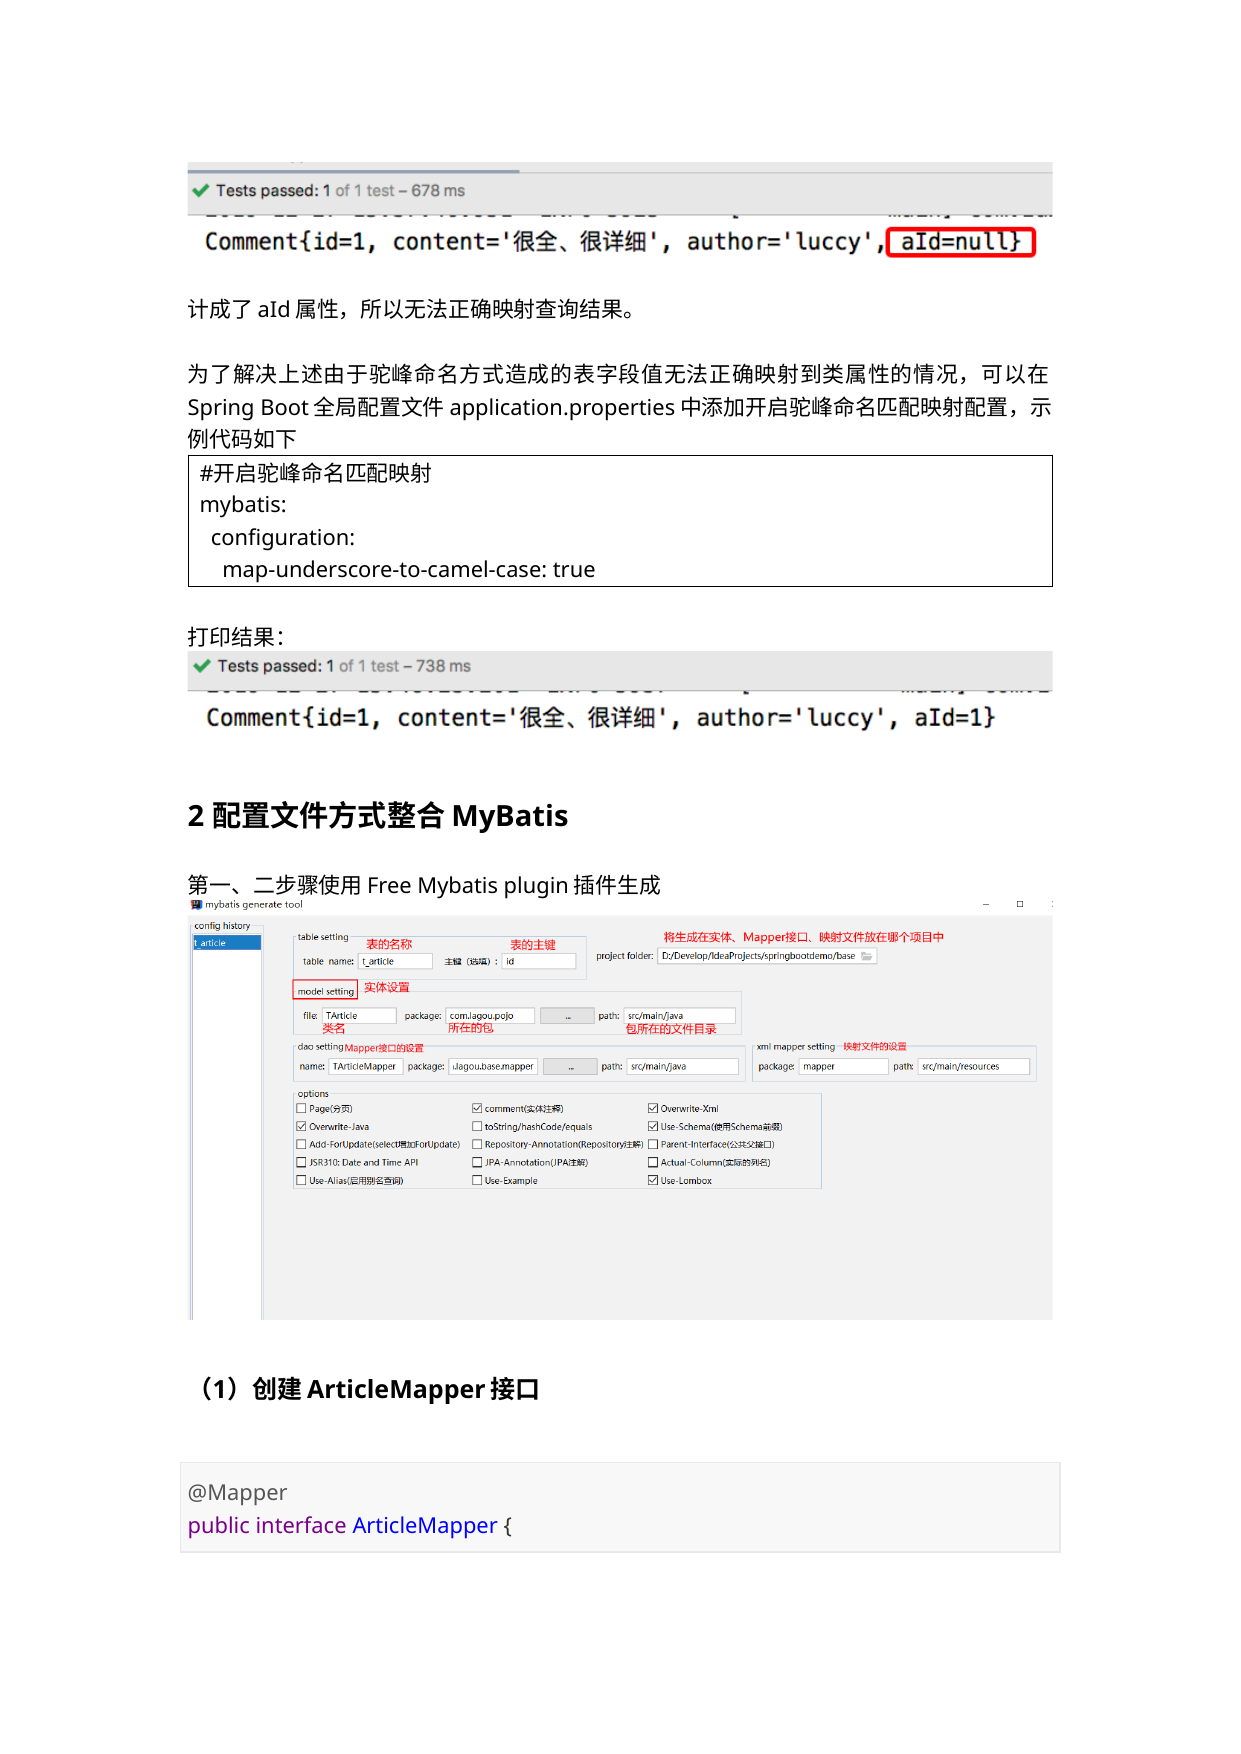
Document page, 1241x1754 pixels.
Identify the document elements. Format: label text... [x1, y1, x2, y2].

table_header #开启驼峰命名匹配映射 mybatis: configuration: map-underscore-to-camel-case: true [189, 456, 1052, 586]
text 计成了aId属性，所以无法正确映射查询结果。 [187, 292, 1053, 324]
subtitle 2 配置文件方式整合MyBatis [187, 782, 1053, 847]
subtitle （1）创建ArticleMapper接口 [187, 1355, 1053, 1420]
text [181, 1463, 1059, 1551]
text 打印结果： [187, 619, 1053, 651]
picture [187, 900, 1053, 1320]
picture [187, 651, 1053, 742]
picture [187, 162, 1053, 269]
text 为了解决上述由于驼峰命名方式造成的表字段值无法正确映射到类属性的情况，可以在Spring Boot全局配置文件application.properties中添加开启驼峰命名匹配映射配置，示例代码如下 [187, 357, 1053, 454]
text 第一、二步骤使用Free Mybatis plugin插件生成 [187, 868, 1053, 900]
